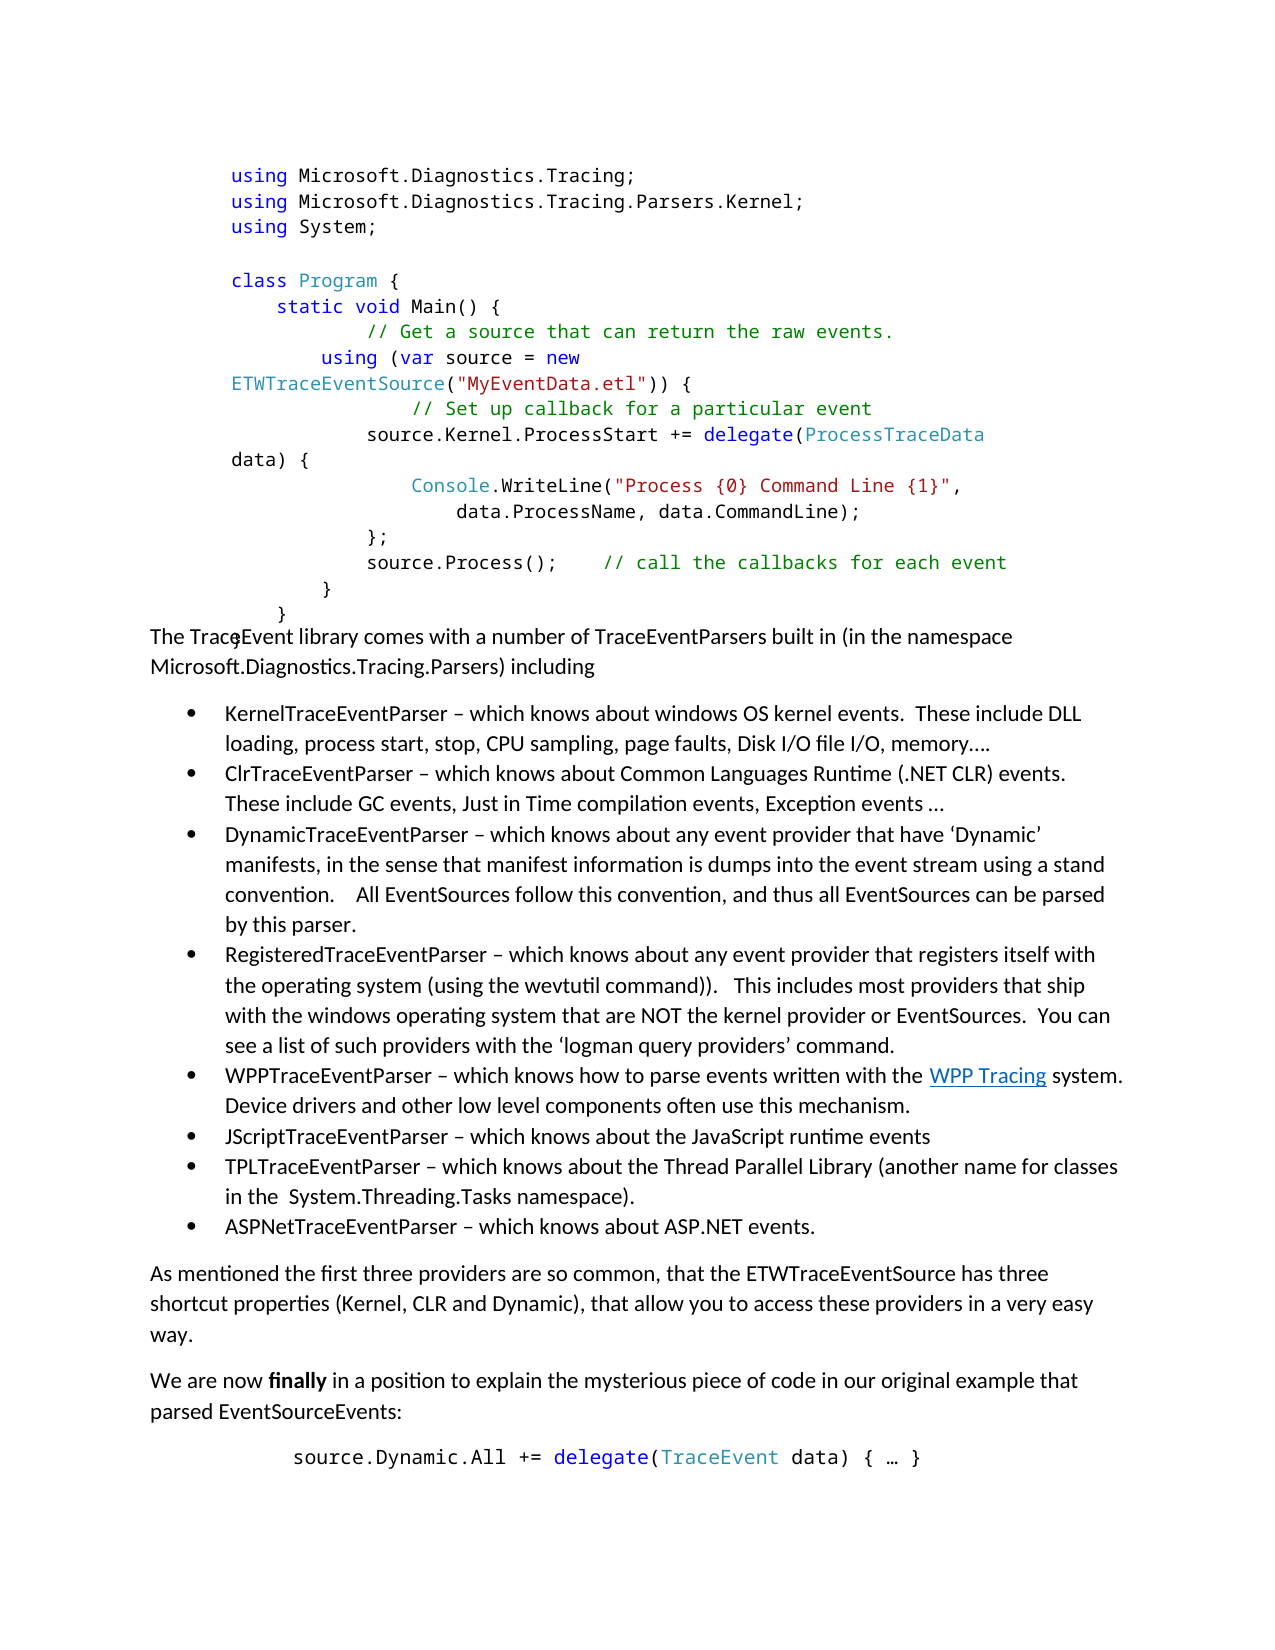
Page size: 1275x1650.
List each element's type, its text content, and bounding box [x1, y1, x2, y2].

list TPLTraceEventParser – which knows about the Thread Parallel Library (another name for classes in the System.Threading.Tasks namespace). [187, 1152, 1125, 1210]
text The TraceEvent library comes with a number of TraceEventParsers built in (in the namespace Microsoft.Diagnostics.Tracing.Parsers) including [150, 622, 1125, 680]
list WPPTraceEventParser – which knows how to parse events written with the WPP Tracing system. Device drivers and other low level components often use this mechanism. [187, 1061, 1125, 1119]
text We are now finally in a position to explain the mysterious piece of code in our original example that parsed EventSourceEvents: [150, 1367, 1125, 1425]
text As mentioned the first three providers are so common, that the ETWTraceEventSource has three shortcut properties (Kernel, CLR and Dynamic), that allow you to access these providers in a very easy way. [150, 1259, 1125, 1348]
list RegisteredTraceEventParser – which knows about any event provider that registers itself with the operating system (using the wevtutil command)). This includes most providers that ship with the windows operating system that are NOT the kernel provider or EventSources. You can see a list of such providers with the ‘logman query providers’ command. [187, 941, 1125, 1059]
list DynamicTraceEventParser – which knows about any event provider that have ‘Dynamic’ manifests, in the sense that manifest information is dumps into the event stream using a stand convention. All EventSources follow this convention, and thus all EventSources can be parsed by this parser. [187, 820, 1125, 938]
list KernelTraceEventParser – which knows about windows OS kernel events. These include DLL loading, process start, stop, CPU sampling, page faults, Disk I/O file I/O, memory…. [187, 699, 1125, 757]
list JScriptTraceEventParser – which knows about the JavaScript runtime events [187, 1122, 1125, 1150]
text source.Dynamic.All += delegate(TraceEvent data) { … } [851, 1444, 1125, 1471]
list ASPNetTraceEventParser – which knows about ASP.NET events. [187, 1212, 1125, 1240]
list ClrTraceEventParser – which knows about Common Languages Runtime (.NET CLR) events. These include GC events, Just in Time compilation events, Exception events … [187, 759, 1125, 817]
